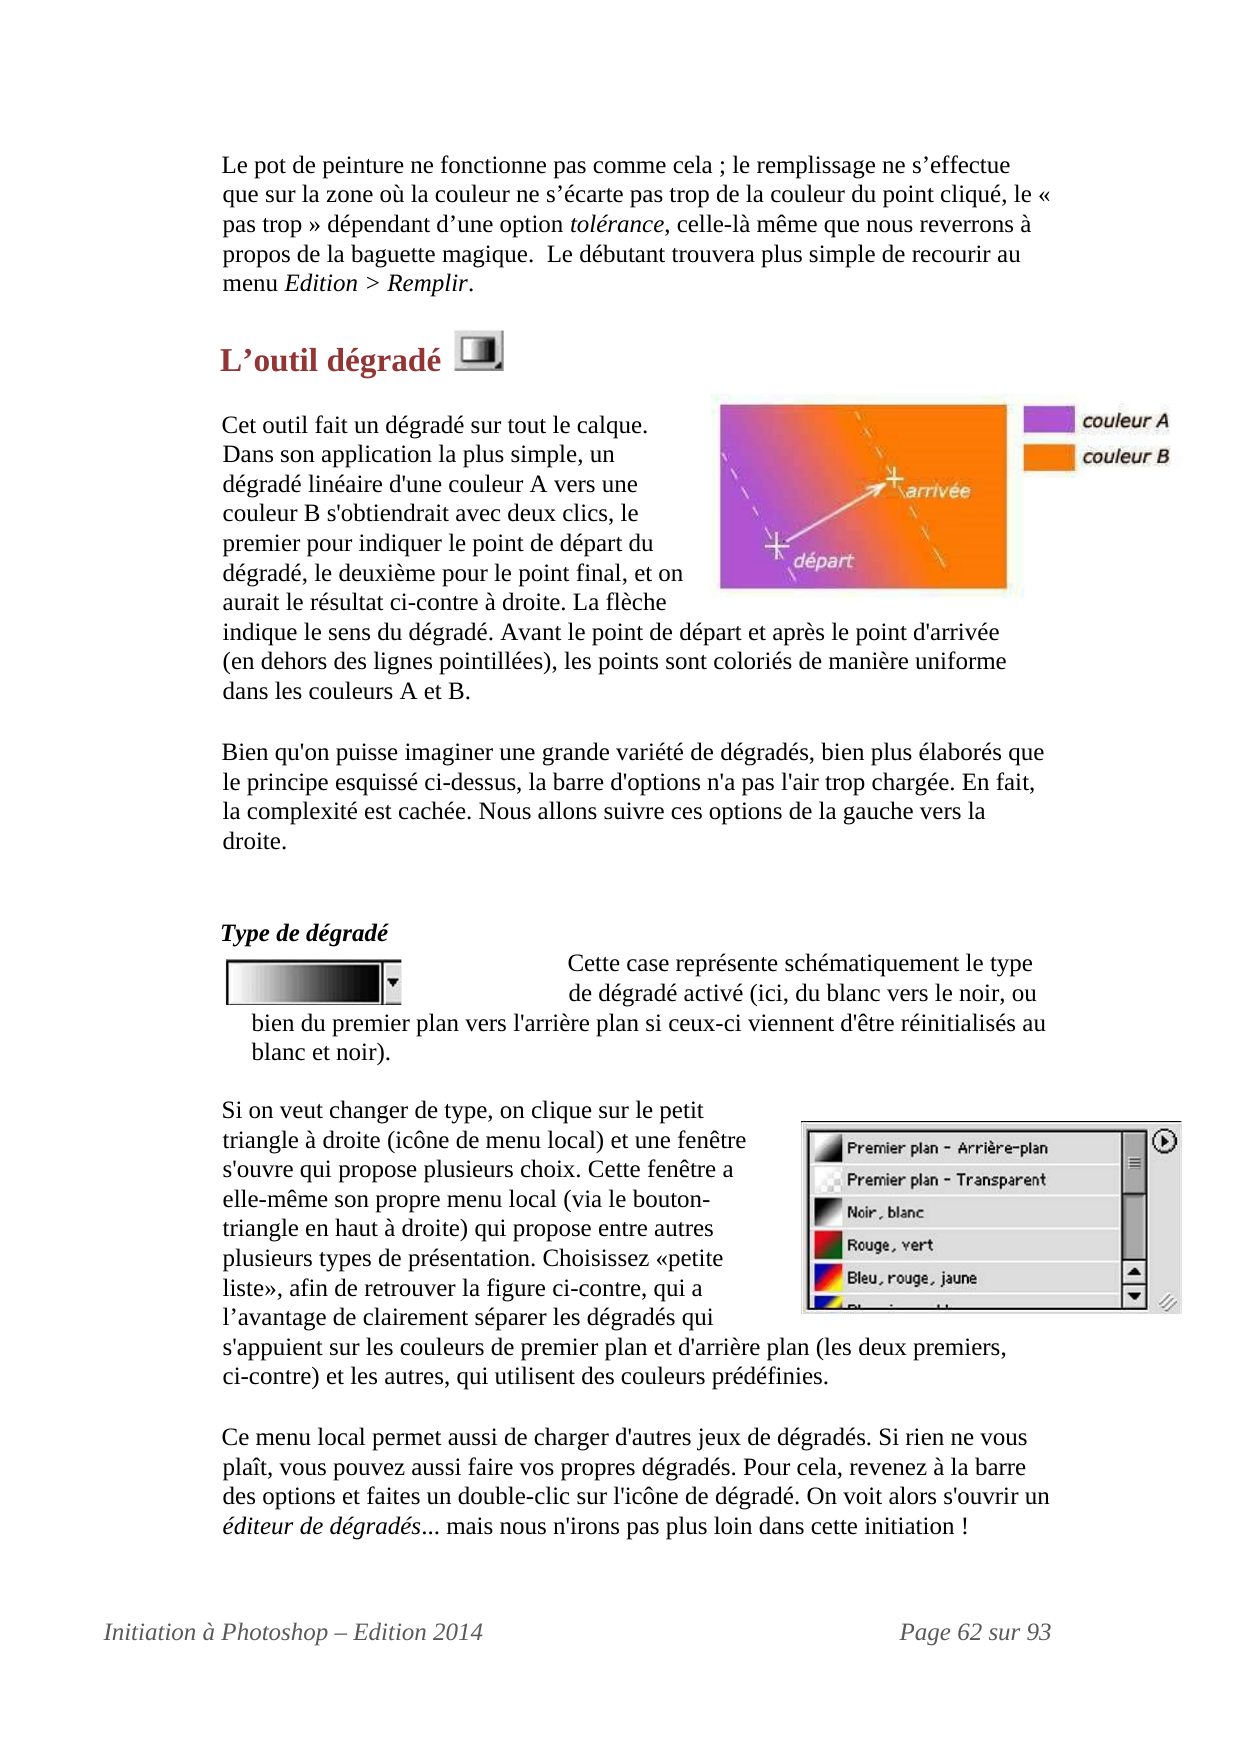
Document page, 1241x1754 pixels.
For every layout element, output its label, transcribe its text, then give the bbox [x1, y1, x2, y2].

picture [801, 1121, 1182, 1314]
text Si on veut changer de type, on clique sur le petit triangle à droite (icône de menu local) et une fenêtre s'ouvre qui propose plusieurs choix. Cette fenêtre a elle-même son propre menu local (via le bouton-triangle en haut à droite) qui propose entre autres plusieurs types de présentation. Choisissez «petite liste», afin de retrouver la figure ci-contre, qui a l’avantage de clairement séparer les dégradés qui s'appuient sur les couleurs de premier plan et d'arrière plan (les deux premiers, ci-contre) et les autres, qui utilisent des couleurs prédéfinies. [221, 1095, 1031, 1390]
picture [453, 329, 504, 371]
text Bien qu'on puisse imaginer une grande variété de dégradés, bien plus élaborés que le principe esquissé ci-dessus, la barre d'options n'a pas l'air trop chargée. En fait, la complexité est cachée. Nous allons suivre ces options de la gauche vers la droite. [221, 737, 1052, 854]
picture [710, 394, 1181, 598]
subtitle L’outil dégradé [220, 329, 1060, 378]
picture [225, 959, 402, 1005]
text Le pot de peinture ne fonctionne pas comme cela ; le remplissage ne s’effectue que sur la zone où la couleur ne s’écarte pas trop de la couleur du point cliqué, le « pas trop » dépendant d’une option tolérance, celle-là même que nous reverrons à propos de la baguette magique. Le débutant trouvera plus simple de recourir au menu Edition > Remplir. [221, 150, 1052, 297]
text Cet outil fait un dégradé sur tout le calque. Dans son application la plus simple, un dégradé linéaire d'une couleur A vers une couleur B s'obtiendrait avec deux clics, le premier pour indiquer le point de départ du dégradé, le deuxième pour le point final, et on aurait le résultat ci-contre à droite. La flèche indique le sens du dégradé. Avant le point de départ et après le point d'arrivée (en dehors des lignes pointillées), les points sont coloriés de manière uniforme dans les couleurs A et B. [221, 410, 1021, 705]
subtitle Type de dégradé [220, 918, 1058, 946]
text Ce menu local permet aussi de charger d'autres jeux de dégradés. Si rien ne vous plaît, vous pouvez aussi faire vos propres dégradés. Pour cela, revenez à la barre des options et faites un double-clic sur l'icône de dégradé. On voit alors s'ouvrir un éditeur de dégradés... mais nous n'irons pas plus loin dans cette initiation ! [221, 1422, 1052, 1540]
text Cette case représente schématiquement le type de dégradé activé (ici, du blanc vers le noir, ou bien du premier plan vers l'arrière plan si ceux-ci viennent d'être réinitialisés au blanc et noir). [250, 948, 1052, 1066]
